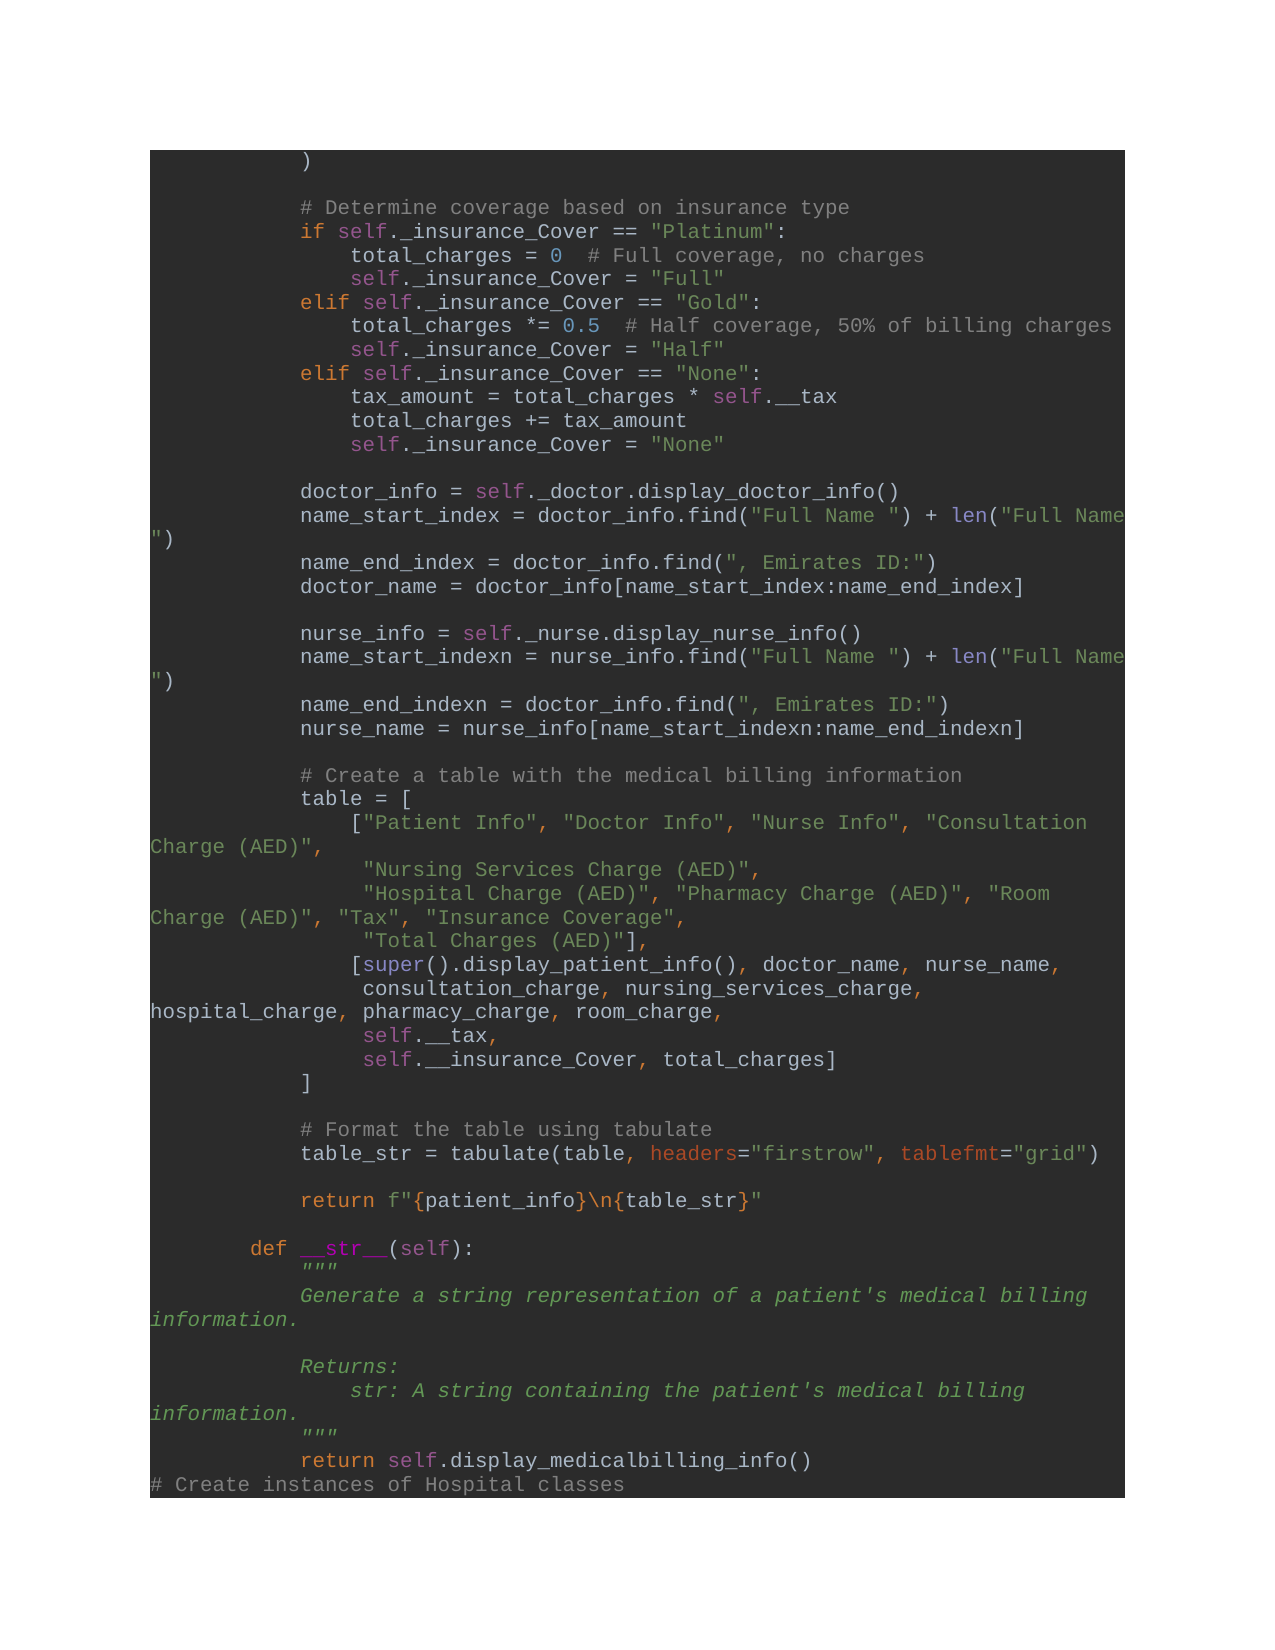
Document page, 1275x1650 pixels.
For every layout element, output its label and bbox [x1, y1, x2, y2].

text [150, 150, 1125, 1498]
